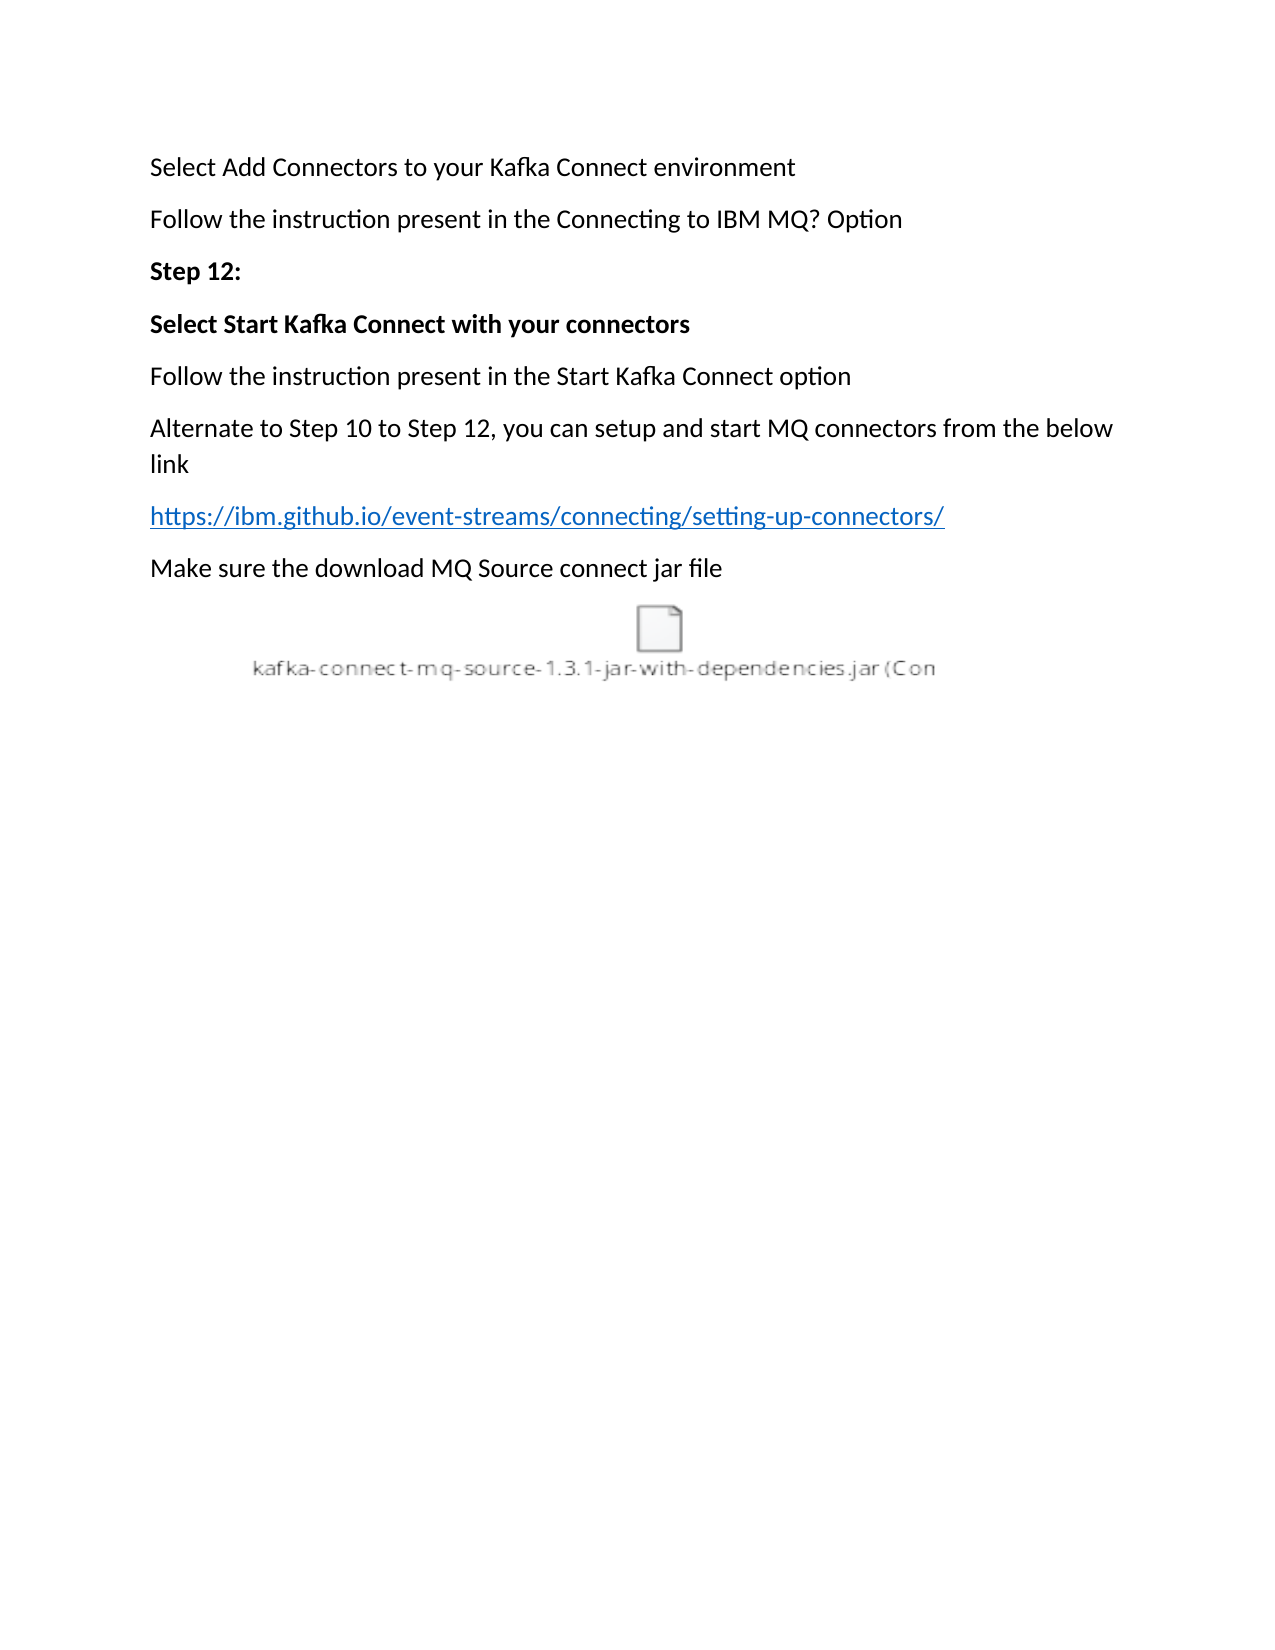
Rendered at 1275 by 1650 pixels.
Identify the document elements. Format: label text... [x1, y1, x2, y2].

text Follow the instruction present in the Connecting to IBM MQ? Option [150, 202, 1125, 235]
text Select Add Connectors to your Kafka Connect environment [150, 150, 1125, 183]
text https://ibm.github.io/event-streams/connecting/setting-up-connectors/ [150, 499, 1125, 532]
text Step 12: [150, 254, 1125, 288]
text Make sure the download MQ Source connect jar file [150, 552, 1125, 585]
text Alternate to Step 10 to Step 12, you can setup and start MQ connectors from the below link [150, 411, 1125, 480]
text Follow the instruction present in the Start Kafka Connect option [150, 359, 1125, 392]
text Select Start Kafka Connect with your connectors [150, 307, 1125, 340]
